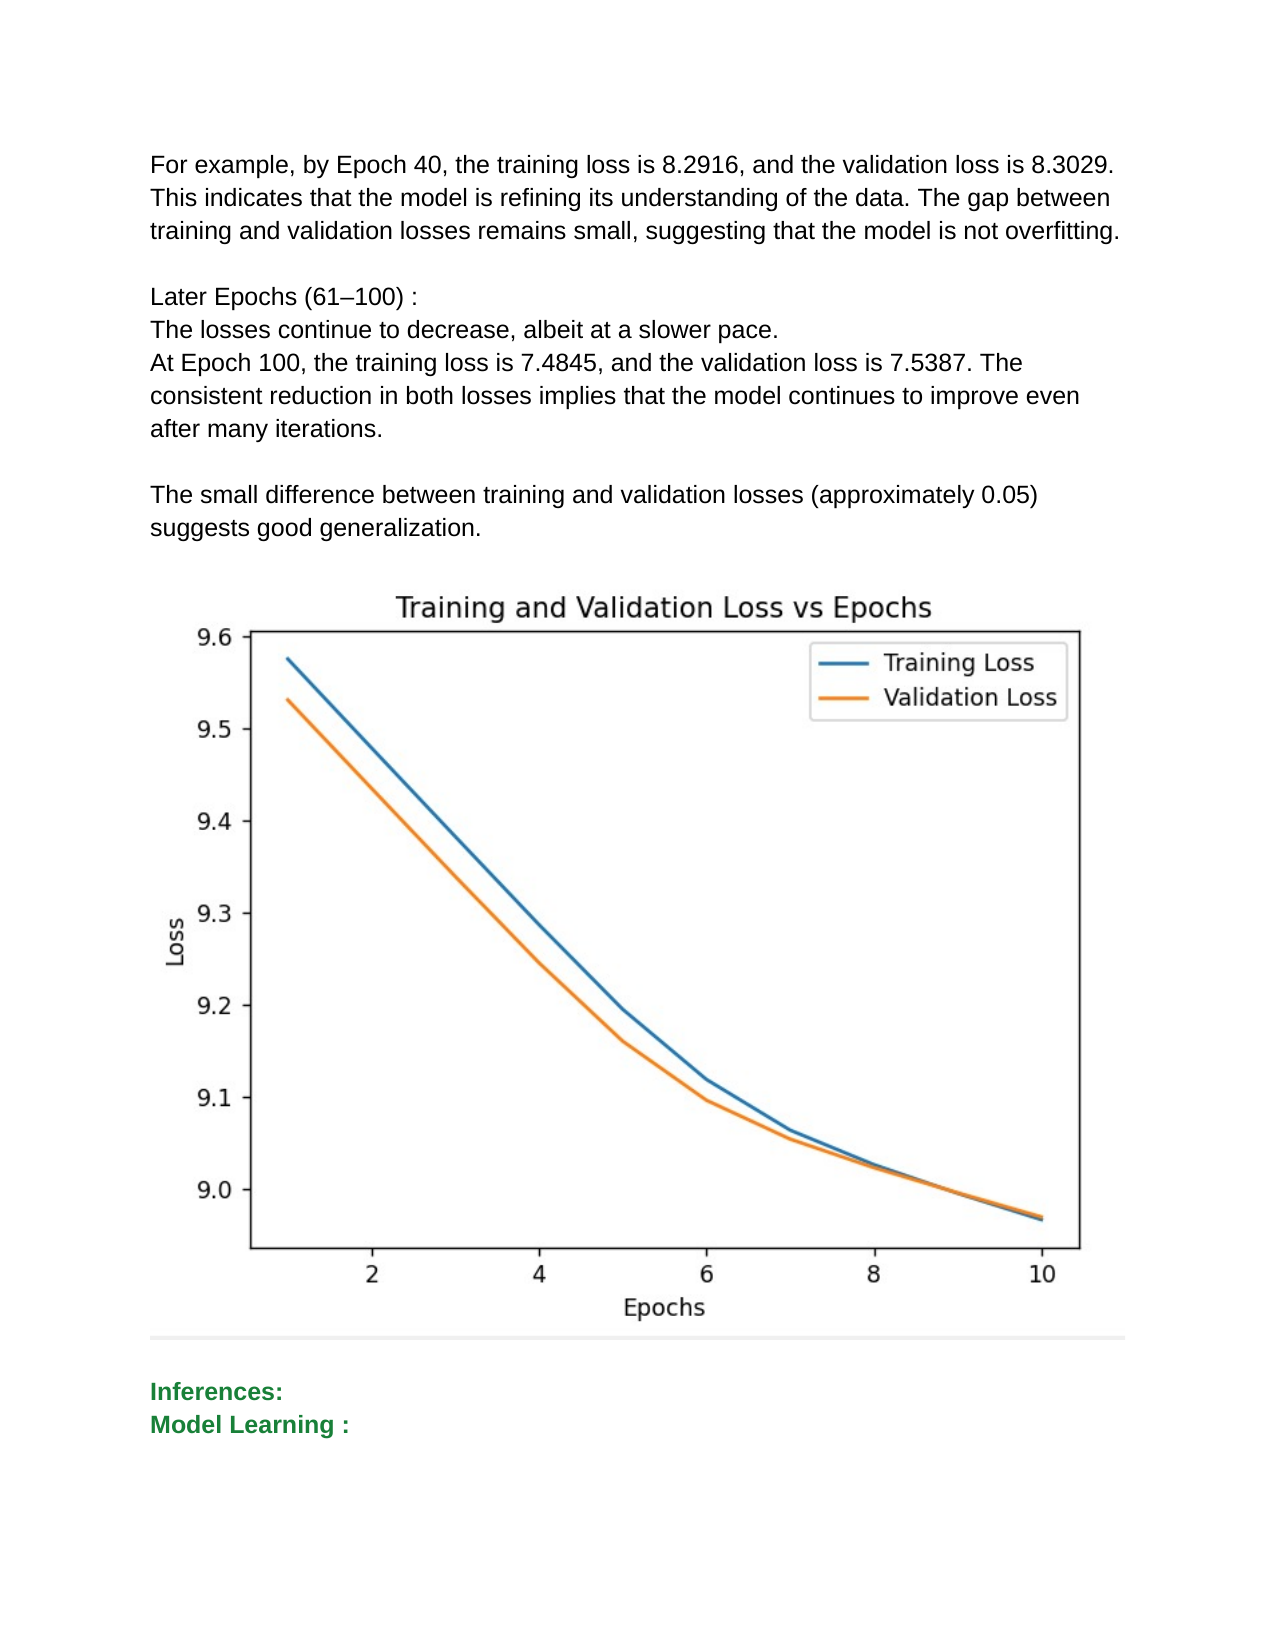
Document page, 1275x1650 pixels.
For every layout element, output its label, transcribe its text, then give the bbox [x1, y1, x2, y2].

text For example, by Epoch 40, the training loss is 8.2916, and the validation loss is 8.3029. This indicates that the model is refining its understanding of the data. The gap between training and validation losses remains small, suggesting that the model is not overfitting. [150, 150, 1125, 245]
text The small difference between training and validation losses (approximately 0.05) suggests good generalization. [150, 480, 1125, 542]
text Model Learning : [150, 1409, 1125, 1438]
picture [150, 579, 1125, 1340]
text Later Epochs (61–100) : [150, 282, 1125, 311]
text At Epoch 100, the training loss is 7.4845, and the validation loss is 7.5387. The consistent reduction in both losses implies that the model continues to improve even after many iterations. [150, 348, 1125, 443]
text Inferences: [150, 1377, 1125, 1405]
text The losses continue to decrease, albeit at a slower pace. [150, 315, 1125, 344]
